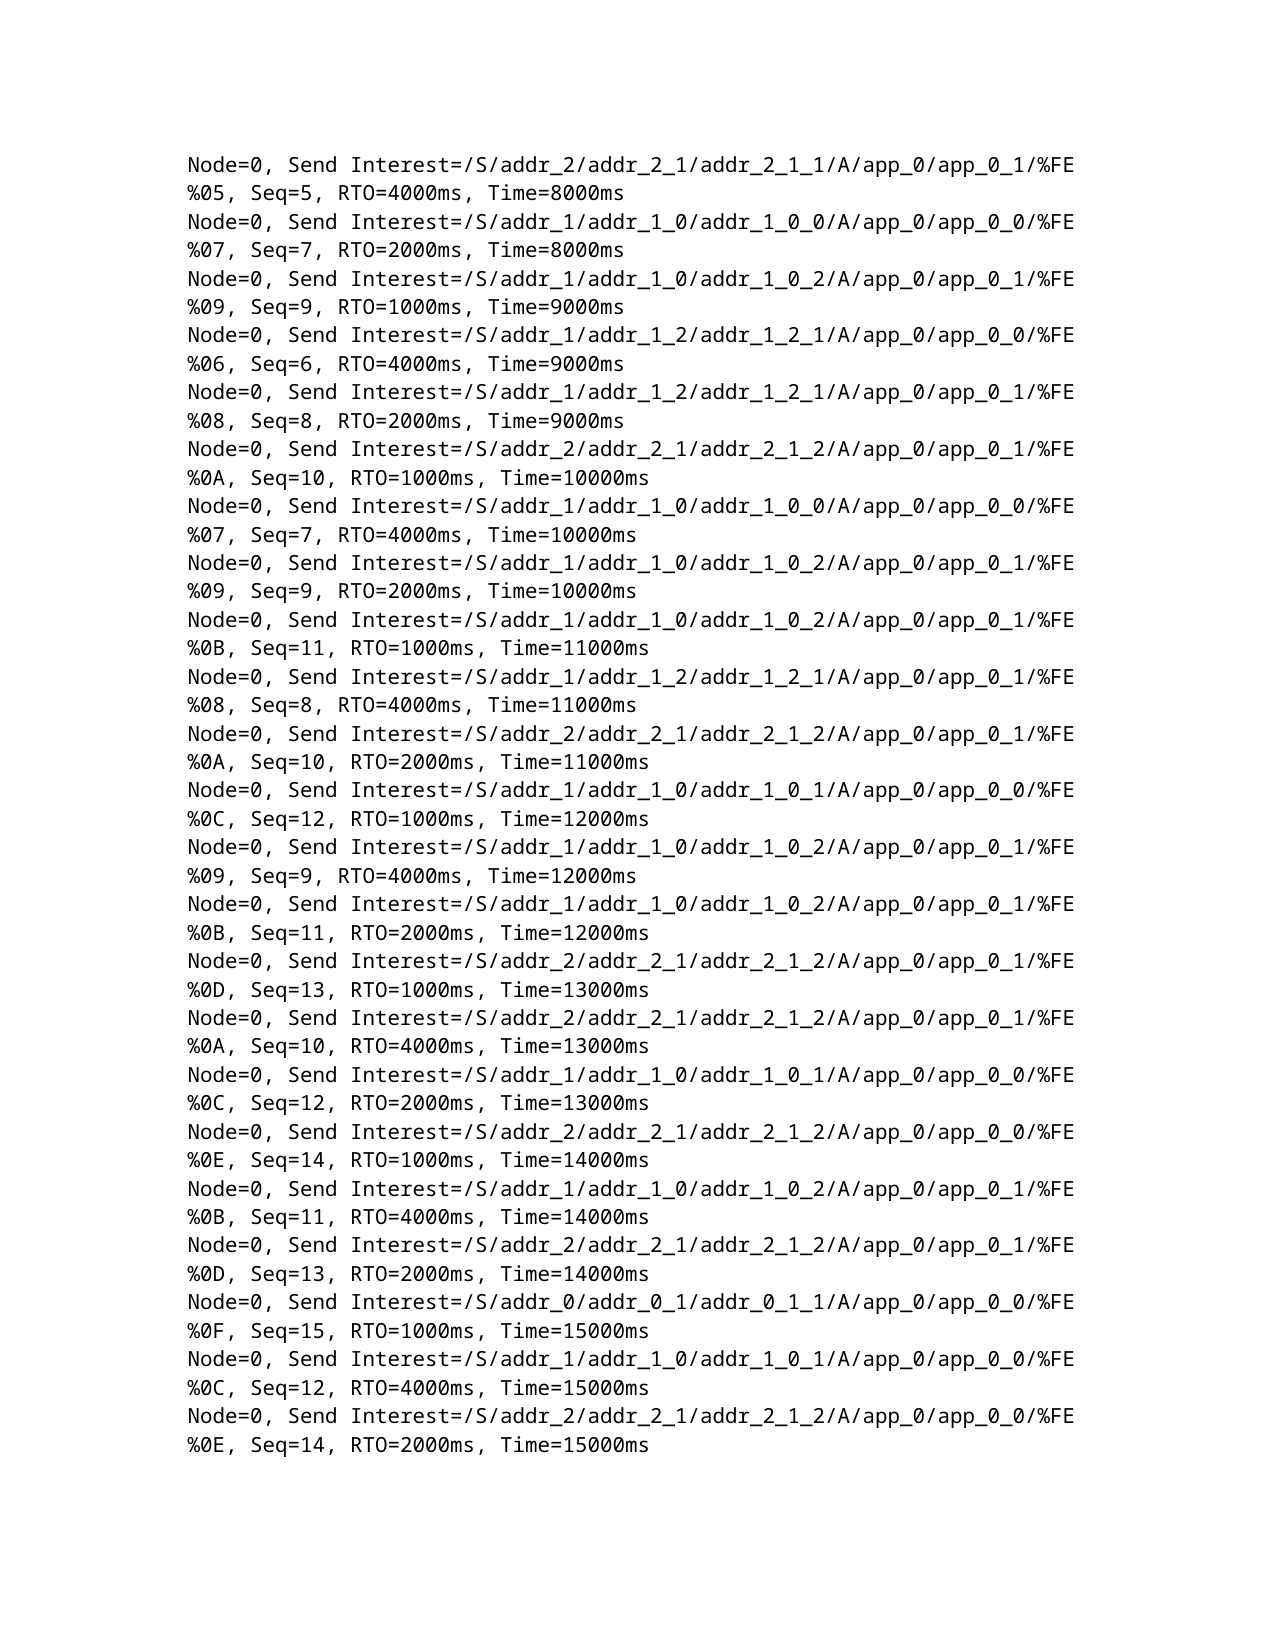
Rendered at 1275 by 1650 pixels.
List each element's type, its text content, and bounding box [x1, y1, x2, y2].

text Node=0, Send Interest=/S/addr_1/addr_1_2/addr_1_2_1/A/app_0/app_0_1/%FE%08, Seq=8, RTO=4000ms, Time=11000ms [187, 662, 1087, 719]
text Node=0, Send Interest=/S/addr_1/addr_1_0/addr_1_0_0/A/app_0/app_0_0/%FE%07, Seq=7, RTO=2000ms, Time=8000ms [187, 207, 1087, 264]
text Node=0, Send Interest=/S/addr_1/addr_1_2/addr_1_2_1/A/app_0/app_0_1/%FE%08, Seq=8, RTO=2000ms, Time=9000ms [187, 377, 1087, 434]
text Node=0, Send Interest=/S/addr_2/addr_2_1/addr_2_1_2/A/app_0/app_0_1/%FE%0A, Seq=10, RTO=1000ms, Time=10000ms [187, 434, 1087, 491]
text Node=0, Send Interest=/S/addr_2/addr_2_1/addr_2_1_1/A/app_0/app_0_1/%FE%05, Seq=5, RTO=4000ms, Time=8000ms [187, 150, 1087, 207]
text Node=0, Send Interest=/S/addr_0/addr_0_1/addr_0_1_1/A/app_0/app_0_0/%FE%0F, Seq=15, RTO=1000ms, Time=15000ms [187, 1287, 1087, 1344]
text Node=0, Send Interest=/S/addr_2/addr_2_1/addr_2_1_2/A/app_0/app_0_1/%FE%0A, Seq=10, RTO=2000ms, Time=11000ms [187, 719, 1087, 776]
text Node=0, Send Interest=/S/addr_2/addr_2_1/addr_2_1_2/A/app_0/app_0_1/%FE%0D, Seq=13, RTO=1000ms, Time=13000ms [187, 946, 1087, 1003]
text Node=0, Send Interest=/S/addr_1/addr_1_0/addr_1_0_0/A/app_0/app_0_0/%FE%07, Seq=7, RTO=4000ms, Time=10000ms [187, 491, 1087, 548]
text Node=0, Send Interest=/S/addr_1/addr_1_0/addr_1_0_2/A/app_0/app_0_1/%FE%0B, Seq=11, RTO=1000ms, Time=11000ms [187, 605, 1087, 662]
text Node=0, Send Interest=/S/addr_1/addr_1_0/addr_1_0_2/A/app_0/app_0_1/%FE%09, Seq=9, RTO=4000ms, Time=12000ms [187, 832, 1087, 889]
text Node=0, Send Interest=/S/addr_2/addr_2_1/addr_2_1_2/A/app_0/app_0_1/%FE%0A, Seq=10, RTO=4000ms, Time=13000ms [187, 1003, 1087, 1060]
text Node=0, Send Interest=/S/addr_1/addr_1_0/addr_1_0_1/A/app_0/app_0_0/%FE%0C, Seq=12, RTO=1000ms, Time=12000ms [187, 776, 1087, 832]
text Node=0, Send Interest=/S/addr_1/addr_1_0/addr_1_0_1/A/app_0/app_0_0/%FE%0C, Seq=12, RTO=2000ms, Time=13000ms [187, 1060, 1087, 1117]
text Node=0, Send Interest=/S/addr_1/addr_1_0/addr_1_0_1/A/app_0/app_0_0/%FE%0C, Seq=12, RTO=4000ms, Time=15000ms [187, 1344, 1087, 1401]
text Node=0, Send Interest=/S/addr_1/addr_1_2/addr_1_2_1/A/app_0/app_0_0/%FE%06, Seq=6, RTO=4000ms, Time=9000ms [187, 321, 1087, 377]
text Node=0, Send Interest=/S/addr_2/addr_2_1/addr_2_1_2/A/app_0/app_0_0/%FE%0E, Seq=14, RTO=1000ms, Time=14000ms [187, 1117, 1087, 1174]
text Node=0, Send Interest=/S/addr_1/addr_1_0/addr_1_0_2/A/app_0/app_0_1/%FE%09, Seq=9, RTO=1000ms, Time=9000ms [187, 264, 1087, 321]
text Node=0, Send Interest=/S/addr_1/addr_1_0/addr_1_0_2/A/app_0/app_0_1/%FE%0B, Seq=11, RTO=4000ms, Time=14000ms [187, 1174, 1087, 1231]
text Node=0, Send Interest=/S/addr_2/addr_2_1/addr_2_1_2/A/app_0/app_0_1/%FE%0D, Seq=13, RTO=2000ms, Time=14000ms [187, 1231, 1087, 1287]
text Node=0, Send Interest=/S/addr_1/addr_1_0/addr_1_0_2/A/app_0/app_0_1/%FE%0B, Seq=11, RTO=2000ms, Time=12000ms [187, 889, 1087, 946]
text Node=0, Send Interest=/S/addr_2/addr_2_1/addr_2_1_2/A/app_0/app_0_0/%FE%0E, Seq=14, RTO=2000ms, Time=15000ms [187, 1401, 1087, 1458]
text Node=0, Send Interest=/S/addr_1/addr_1_0/addr_1_0_2/A/app_0/app_0_1/%FE%09, Seq=9, RTO=2000ms, Time=10000ms [187, 548, 1087, 605]
